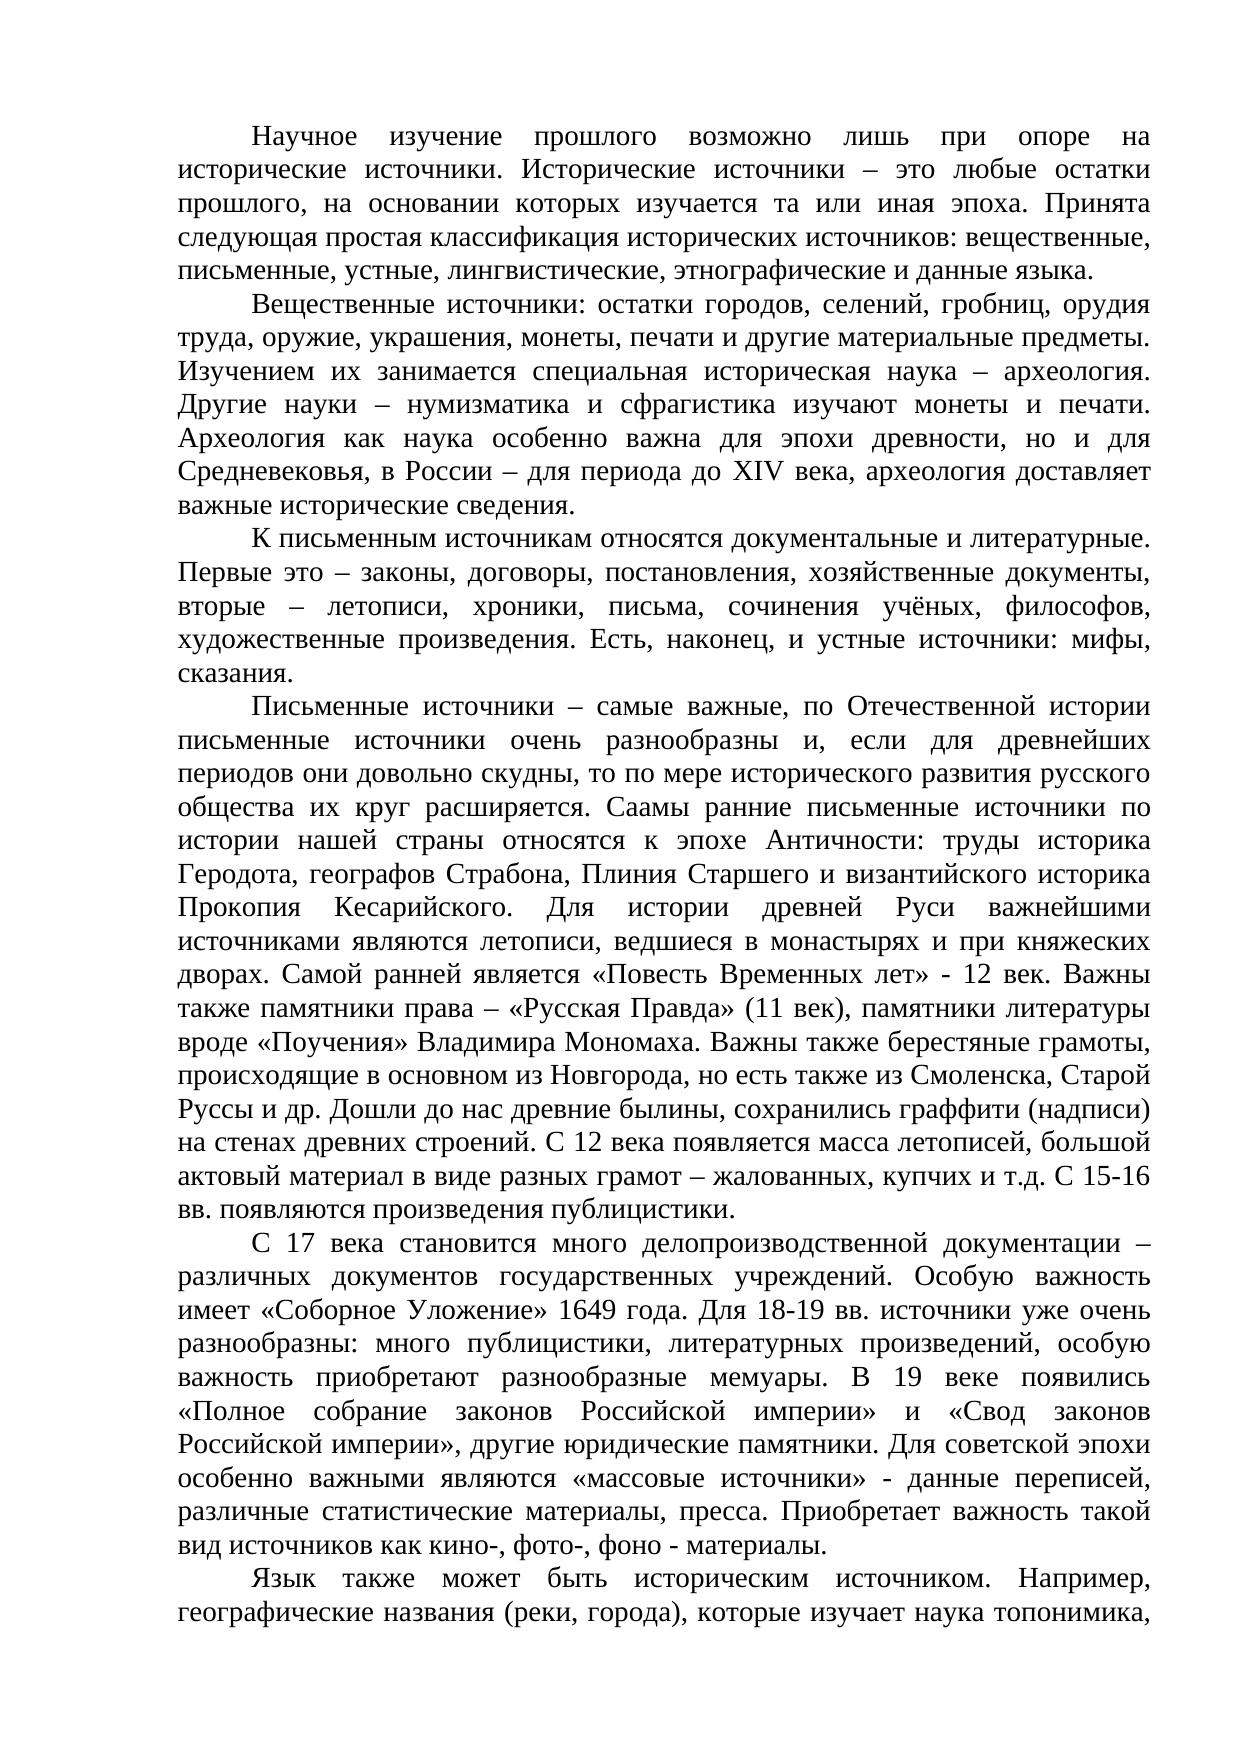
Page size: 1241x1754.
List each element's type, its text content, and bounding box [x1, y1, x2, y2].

text К письменным источникам относятся документальные и литературные. Первые это – законы, договоры, постановления, хозяйственные документы, вторые – летописи, хроники, письма, сочинения учёных, философов, художественные произведения. Есть, наконец, и устные источники: мифы, сказания. [177, 521, 1152, 688]
text С 17 века становится много делопроизводственной документации – различных документов государственных учреждений. Особую важность имеет «Соборное Уложение» 1649 года. Для 18-19 вв. источники уже очень разнообразны: много публицистики, литературных произведений, особую важность приобретают разнообразные мемуары. В 19 веке появились «Полное собрание законов Российской империи» и «Свод законов Российской империи», другие юридические памятники. Для советской эпохи особенно важными являются «массовые источники» - данные переписей, различные статистические материалы, пресса. Приобретает важность такой вид источников как кино-, фото-, фоно - материалы. [177, 1225, 1152, 1560]
text Вещественные источники: остатки городов, селений, гробниц, орудия труда, оружие, украшения, монеты, печати и другие материальные предметы. Изучением их занимается специальная историческая наука – археология. Другие науки – нумизматика и сфрагистика изучают монеты и печати. Археология как наука особенно важна для эпохи древности, но и для Средневековья, в России – для периода до XIV века, археология доставляет важные исторические сведения. [177, 286, 1152, 521]
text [177, 1560, 1152, 1627]
text Письменные источники – самые важные, по Отечественной истории письменные источники очень разнообразны и, если для древнейших периодов они довольно скудны, то по мере исторического развития русского общества их круг расширяется. Саамы ранние письменные источники по истории нашей страны относятся к эпохе Античности: труды историка Геродота, географов Страбона, Плиния Старшего и византийского историка Прокопия Кесарийского. Для истории древней Руси важнейшими источниками являются летописи, ведшиеся в монастырях и при княжеских дворах. Самой ранней является «Повесть Временных лет» - 12 век. Важны также памятники права – «Русская Правда» (11 век), памятники литературы вроде «Поучения» Владимира Мономаха. Важны также берестяные грамоты, происходящие в основном из Новгорода, но есть также из Смоленска, Старой Руссы и др. Дошли до нас древние былины, сохранились граффити (надписи) на стенах древних строений. С 12 века появляется масса летописей, большой актовый материал в виде разных грамот – жалованных, купчих и т.д. С 15-16 вв. появляются произведения публицистики. [177, 688, 1152, 1225]
text Научное изучение прошлого возможно лишь при опоре на исторические источники. Исторические источники – это любые остатки прошлого, на основании которых изучается та или иная эпоха. Принята следующая простая классификация исторических источников: вещественные, письменные, устные, лингвистические, этнографические и данные языка. [177, 118, 1152, 286]
